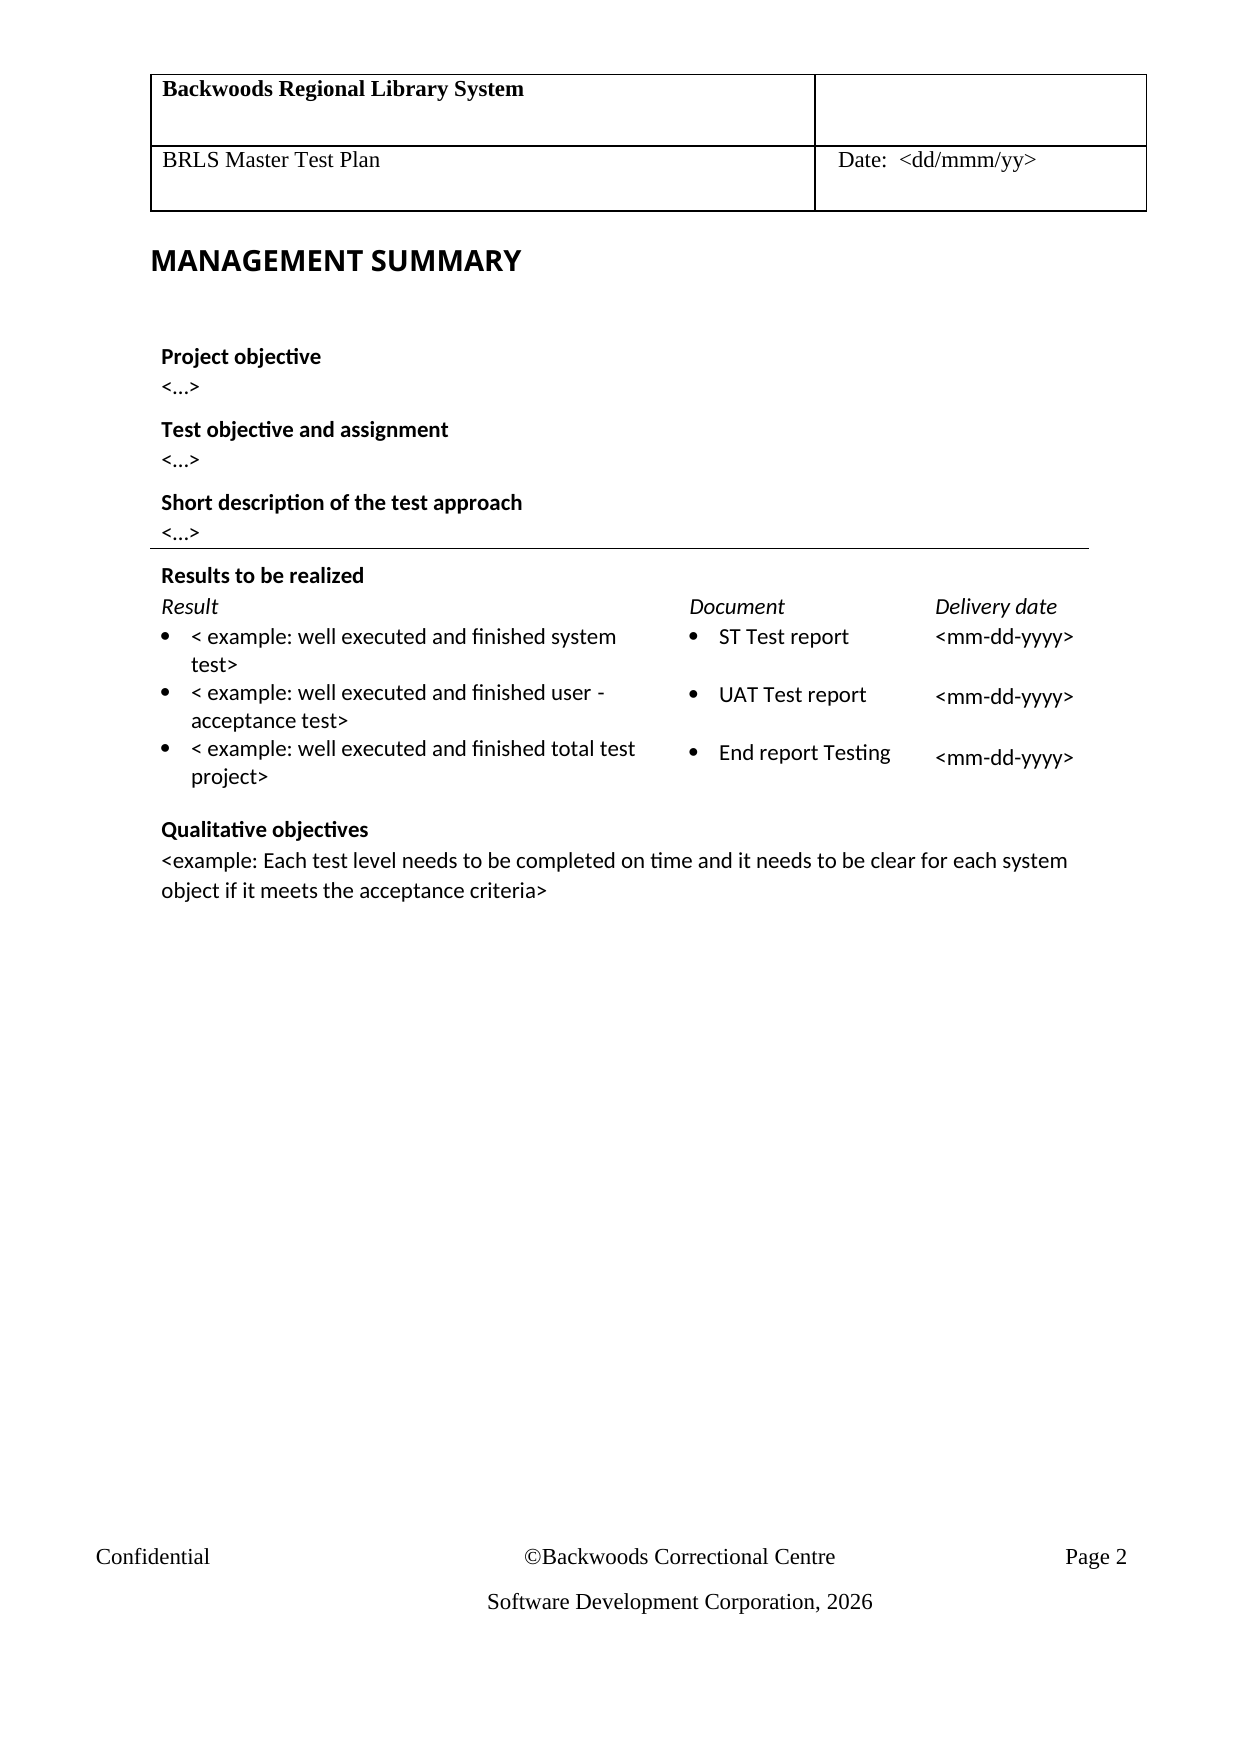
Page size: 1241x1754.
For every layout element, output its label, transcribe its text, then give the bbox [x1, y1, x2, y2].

table_cell Delivery date <mm-dd-yyyy> <mm-dd-yyyy> <mm-dd-yyyy> [924, 592, 1089, 803]
table_cell Qualitative objectives <example: Each test level needs to be completed on time and it needs to be clear for each system object if it meets the acceptance criteria> [150, 803, 1089, 906]
table_cell Document ST Test report UAT Test report End report Testing [678, 592, 924, 803]
text Management summary [150, 240, 1090, 280]
table_cell Test objective and assignment <…> [150, 403, 1089, 475]
table_cell Results to be realized [150, 549, 1089, 592]
table_header Project objective <…> [150, 330, 1089, 402]
table_cell Result < example: well executed and finished system test> < example: well executed and finished user acceptance test> < example: well executed and finished total test project> [150, 592, 678, 803]
table_cell Short description of the test approach <…> [150, 475, 1089, 548]
